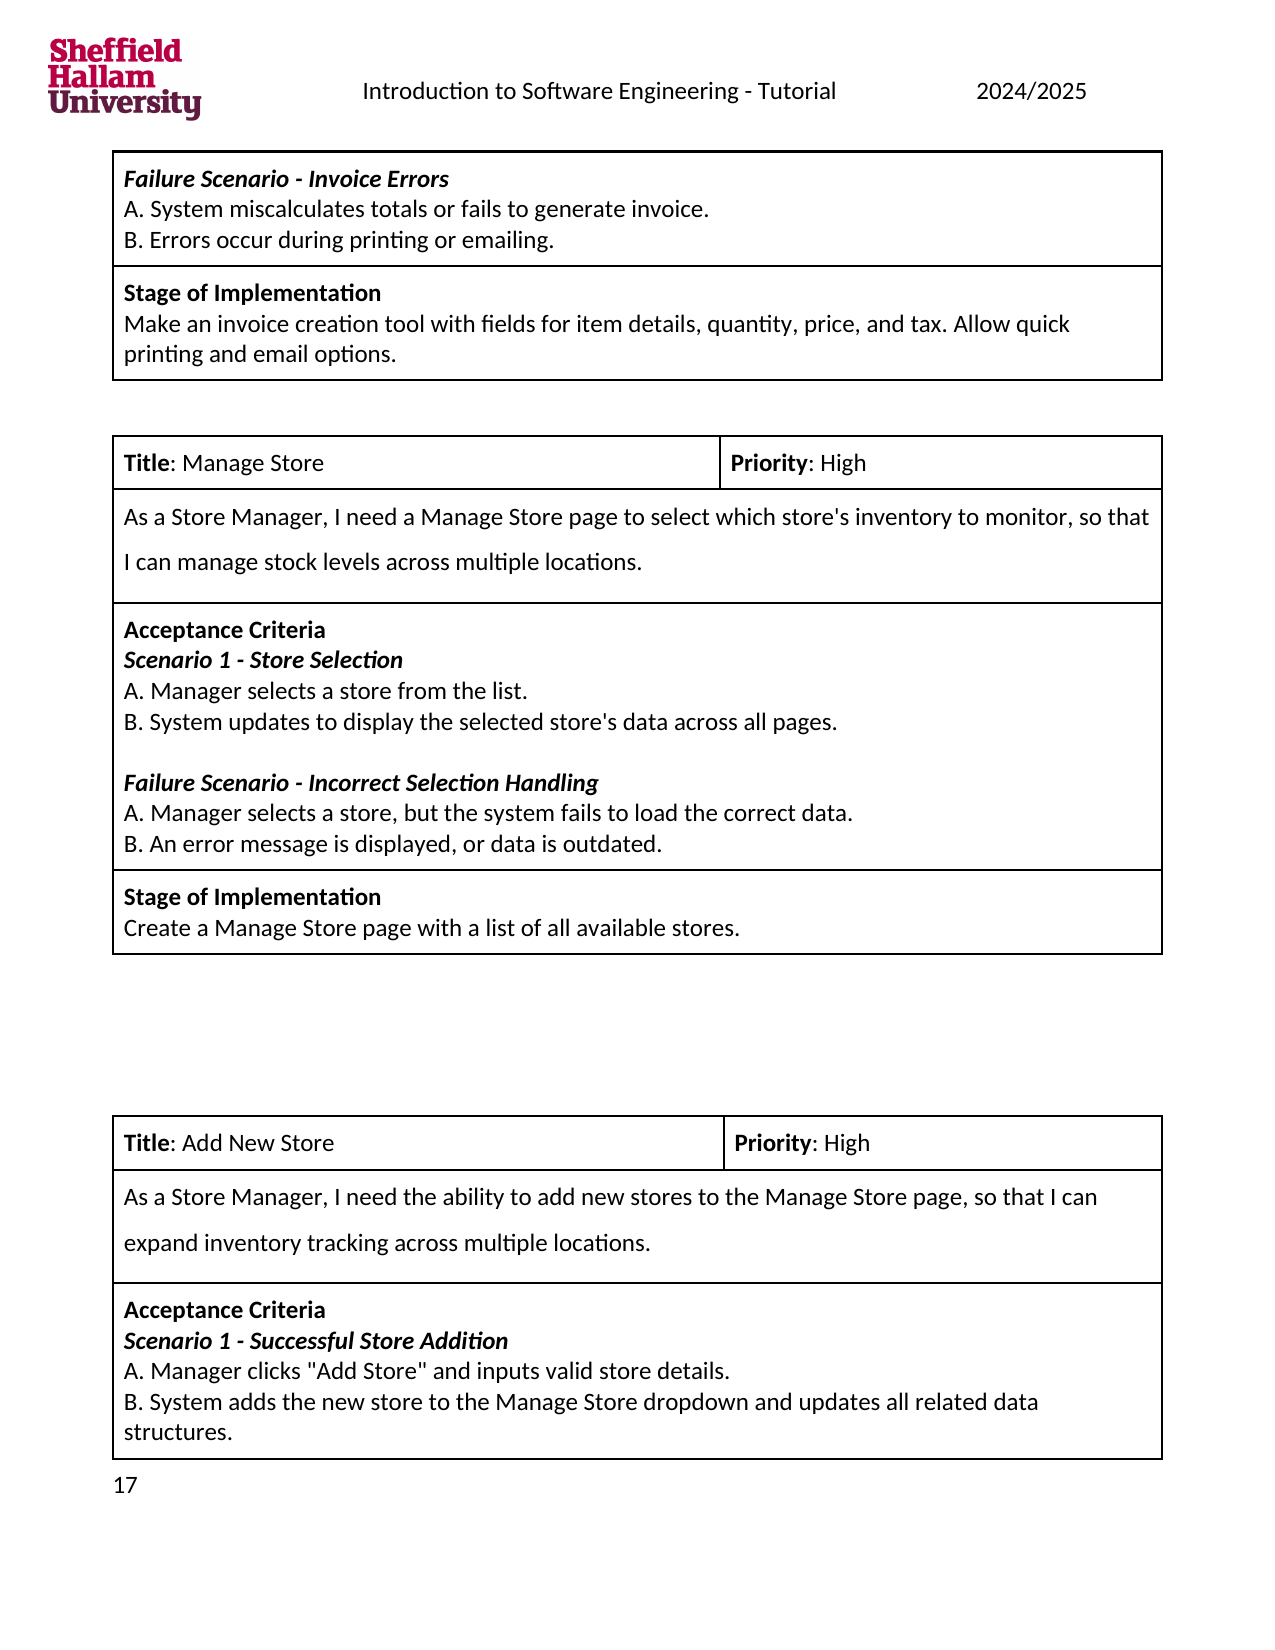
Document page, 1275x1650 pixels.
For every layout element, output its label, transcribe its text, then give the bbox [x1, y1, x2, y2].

table_header Title: Add New Store [114, 1117, 723, 1168]
table_cell As a Store Manager, I need the ability to add new stores to the Manage Store page, so that I can expand inventory tracking across multiple locations. [114, 1171, 1161, 1282]
table_cell Stage of Implementation Make an invoice creation tool with fields for item details, quantity, price, and tax. Allow quick printing and email options. [114, 267, 1161, 379]
table_cell Acceptance Criteria Scenario 1 - Store Selection A. Manager selects a store from the list. B. System updates to display the selected store's data across all pages. Failure Scenario - Incorrect Selection Handling A. Manager selects a store, but the system fails to load the correct data. B. An error message is displayed, or data is outdated. [114, 604, 1161, 869]
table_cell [114, 1284, 1161, 1457]
table_cell As a Store Manager, I need a Manage Store page to select which store's inventory to monitor, so that I can manage stock levels across multiple locations. [114, 490, 1161, 602]
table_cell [114, 153, 1161, 265]
table_header Priority: High [725, 1117, 1161, 1168]
table_cell Stage of Implementation Create a Manage Store page with a list of all available stores. [114, 871, 1161, 953]
picture [48, 37, 202, 121]
table_header Title: Manage Store [114, 437, 719, 488]
table_header Priority: High [721, 437, 1161, 488]
